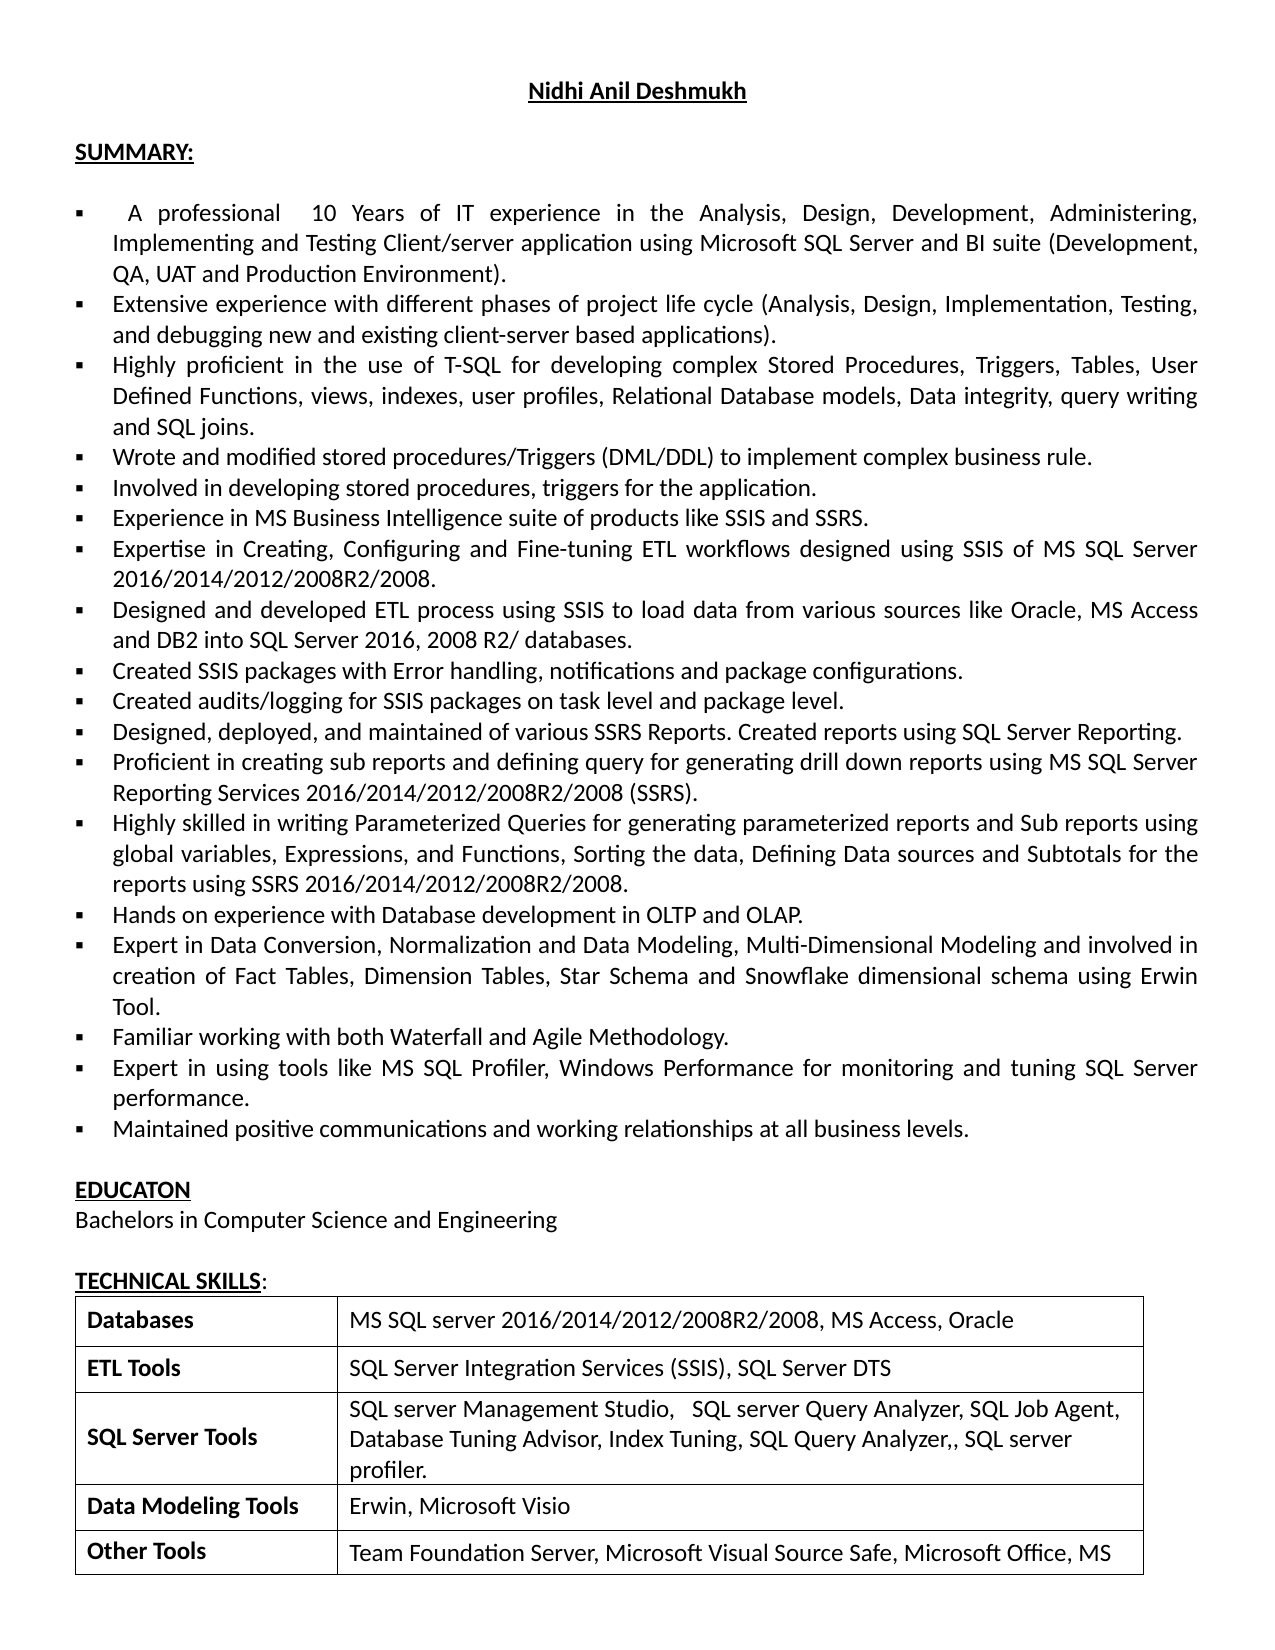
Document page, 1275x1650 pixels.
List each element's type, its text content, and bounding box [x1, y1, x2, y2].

table_cell ETL Tools [76, 1347, 337, 1392]
table_header MS SQL server 2016/2014/2012/2008R2/2008, MS Access, Oracle [338, 1297, 1143, 1346]
table_cell Erwin, Microsoft Visio [338, 1485, 1143, 1530]
list Expert in Data Conversion, Normalization and Data Modeling, Multi-Dimensional Modeling and involved in creation of Fact Tables, Dimension Tables, Star Schema and Snowflake dimensional schema using Erwin Tool. [75, 929, 1200, 1021]
list Highly skilled in writing Parameterized Queries for generating parameterized reports and Sub reports using global variables, Expressions, and Functions, Sorting the data, Defining Data sources and Subtotals for the reports using SSRS 2016/2014/2012/2008R2/2008. [75, 807, 1200, 899]
list Extensive experience with different phases of project life cycle (Analysis, Design, Implementation, Testing, and debugging new and existing client-server based applications). [75, 289, 1200, 350]
text EDUCATON [75, 1174, 1200, 1204]
table_cell SQL Server Tools [76, 1393, 337, 1484]
list Designed, deployed, and maintained of various SSRS Reports. Created reports using SQL Server Reporting. [75, 716, 1200, 746]
list Expertise in Creating, Configuring and Fine-tuning ETL workflows designed using SSIS of MS SQL Server 2016/2014/2012/2008R2/2008. [75, 533, 1200, 594]
list Designed and developed ETL process using SSIS to load data from various sources like Oracle, MS Access and DB2 into SQL Server 2016, 2008 R2/ databases. [75, 594, 1200, 655]
text Nidhi Anil Deshmukh [75, 75, 1200, 106]
list Proficient in creating sub reports and defining query for generating drill down reports using MS SQL Server Reporting Services 2016/2014/2012/2008R2/2008 (SSRS). [75, 746, 1200, 807]
text Bachelors in Computer Science and Engineering [75, 1204, 1200, 1235]
list Experience in MS Business Intelligence suite of products like SSIS and SSRS. [75, 502, 1200, 533]
list Highly proficient in the use of T-SQL for developing complex Stored Procedures, Triggers, Tables, User Defined Functions, views, indexes, user profiles, Relational Database models, Data integrity, query writing and SQL joins. [75, 350, 1200, 441]
list Hands on experience with Database development in OLTP and OLAP. [75, 899, 1200, 929]
list Familiar working with both Waterfall and Agile Methodology. [75, 1021, 1200, 1052]
table_cell SQL server Management Studio, SQL server Query Analyzer, SQL Job Agent, Database Tuning Advisor, Index Tuning, SQL Query Analyzer,, SQL server profiler. [338, 1393, 1143, 1484]
table_cell Data Modeling Tools [76, 1485, 337, 1530]
table_header Databases [76, 1297, 337, 1346]
text TECHNICAL SKILLS: [75, 1265, 1200, 1296]
list A professional 10 Years of IT experience in the Analysis, Design, Development, Administering, Implementing and Testing Client/server application using Microsoft SQL Server and BI suite (Development, QA, UAT and Production Environment). [75, 197, 1200, 289]
list Wrote and modified stored procedures/Triggers (DML/DDL) to implement complex business rule. [75, 441, 1200, 472]
list Expert in using tools like MS SQL Profiler, Windows Performance for monitoring and tuning SQL Server performance. [75, 1052, 1200, 1113]
list Created SSIS packages with Error handling, notifications and package configurations. [75, 655, 1200, 685]
list Created audits/logging for SSIS packages on task level and package level. [75, 685, 1200, 716]
table_cell Other Tools [76, 1531, 337, 1574]
table_cell SQL Server Integration Services (SSIS), SQL Server DTS [338, 1347, 1143, 1392]
list Maintained positive communications and working relationships at all business levels. [75, 1113, 1200, 1143]
text SUMMARY: [75, 136, 1200, 167]
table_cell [338, 1531, 1143, 1574]
list Involved in developing stored procedures, triggers for the application. [75, 472, 1200, 502]
